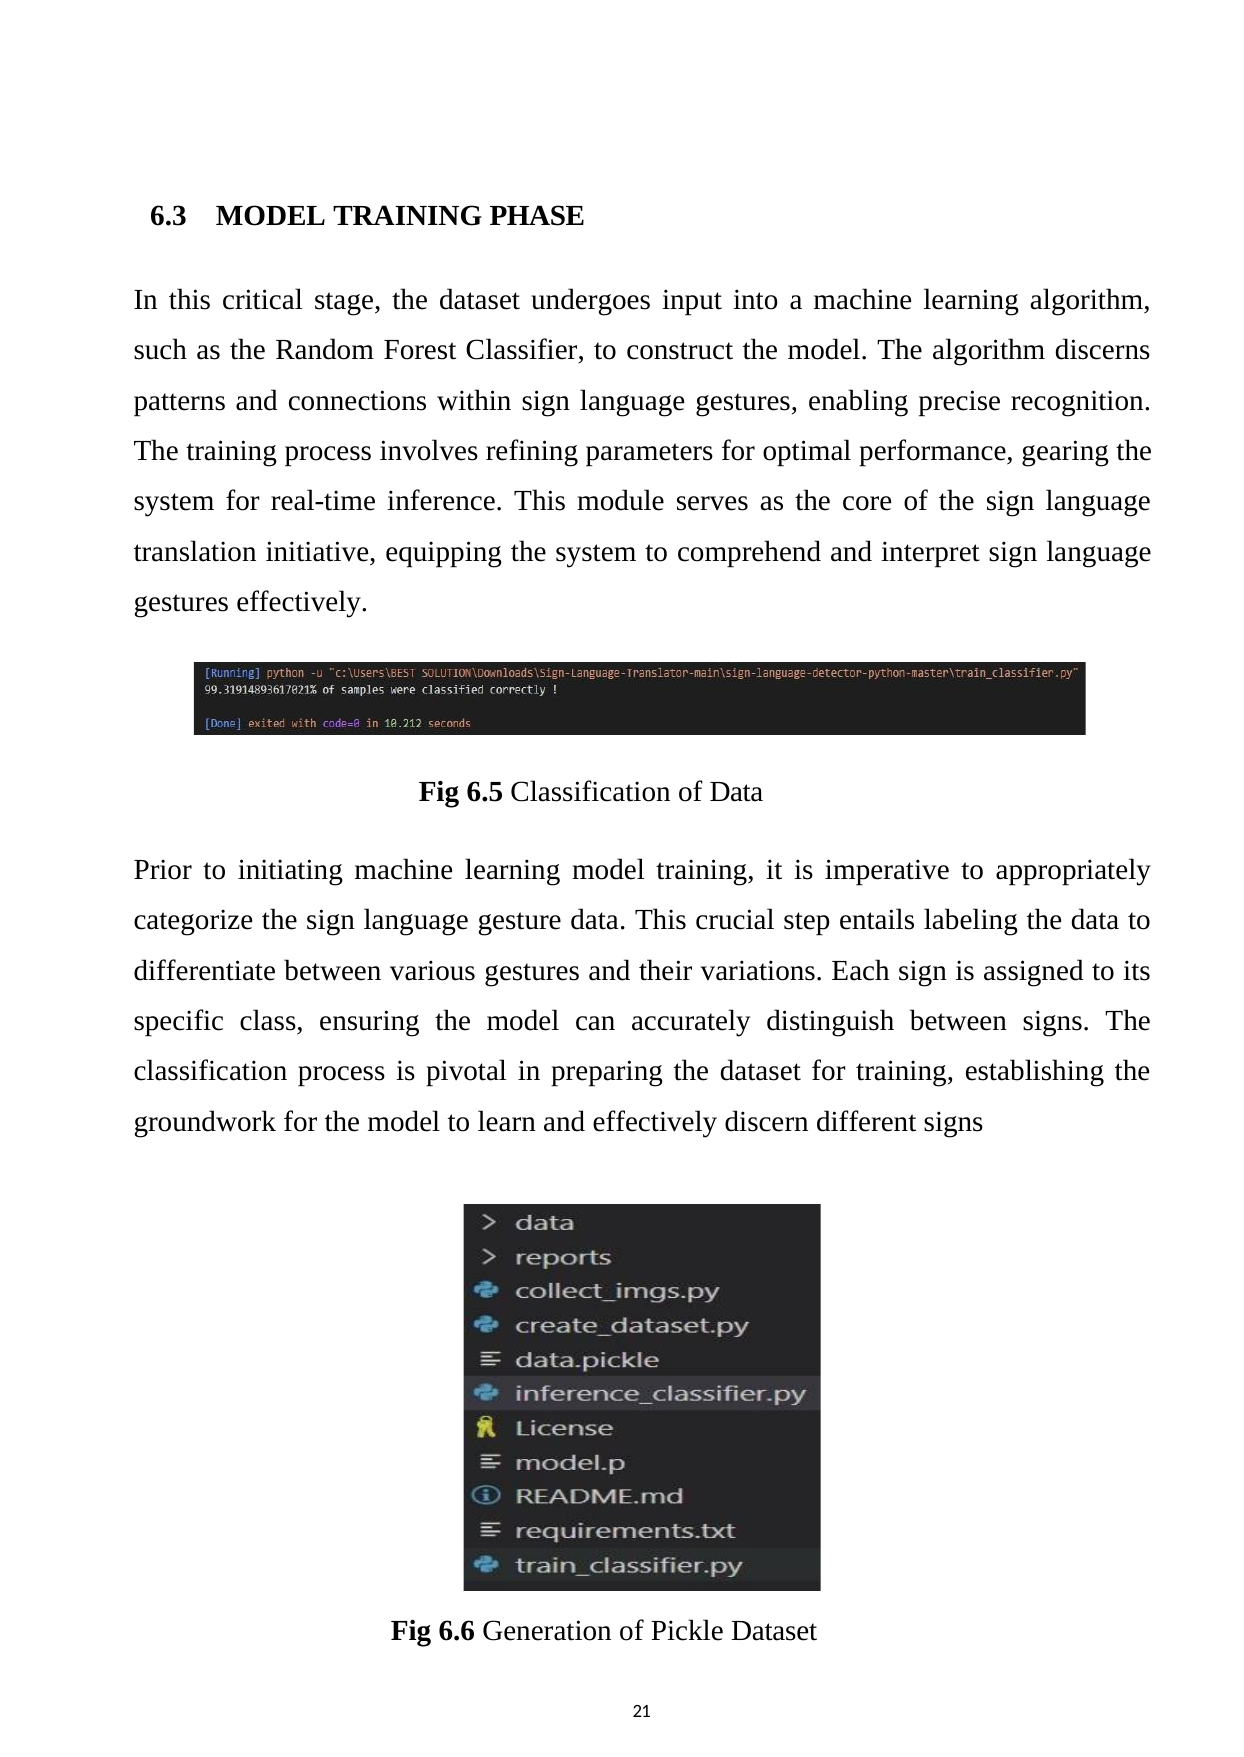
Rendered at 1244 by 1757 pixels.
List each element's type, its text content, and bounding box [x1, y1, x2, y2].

picture [463, 1204, 821, 1224]
text Fig 6.5 Classification of Data [418, 774, 1164, 807]
text Fig 6.6 Generation of Pickle Dataset [391, 1224, 1164, 1646]
subtitle MODEL TRAINING PHASE [150, 198, 1164, 232]
picture [193, 662, 1086, 735]
text In this critical stage, the dataset undergoes input into a machine learning algorithm, such as the Random Forest Classifier, to construct the model. The algorithm discerns patterns and connections within sign language gestures, enabling precise recognition. The training process involves refining parameters for optimal performance, gearing the system for real-time inference. This module serves as the core of the sign language translation initiative, equipping the system to comprehend and interpret sign language gestures effectively. [133, 282, 1152, 618]
text Prior to initiating machine learning model training, it is imperative to appropriately categorize the sign language gesture data. This crucial step entails labeling the data to differentiate between various gestures and their variations. Each sign is assigned to its specific class, ensuring the model can accurately distinguish between signs. The classification process is pivotal in preparing the dataset for training, establishing the groundwork for the model to learn and effectively discern different signs [133, 852, 1152, 1137]
